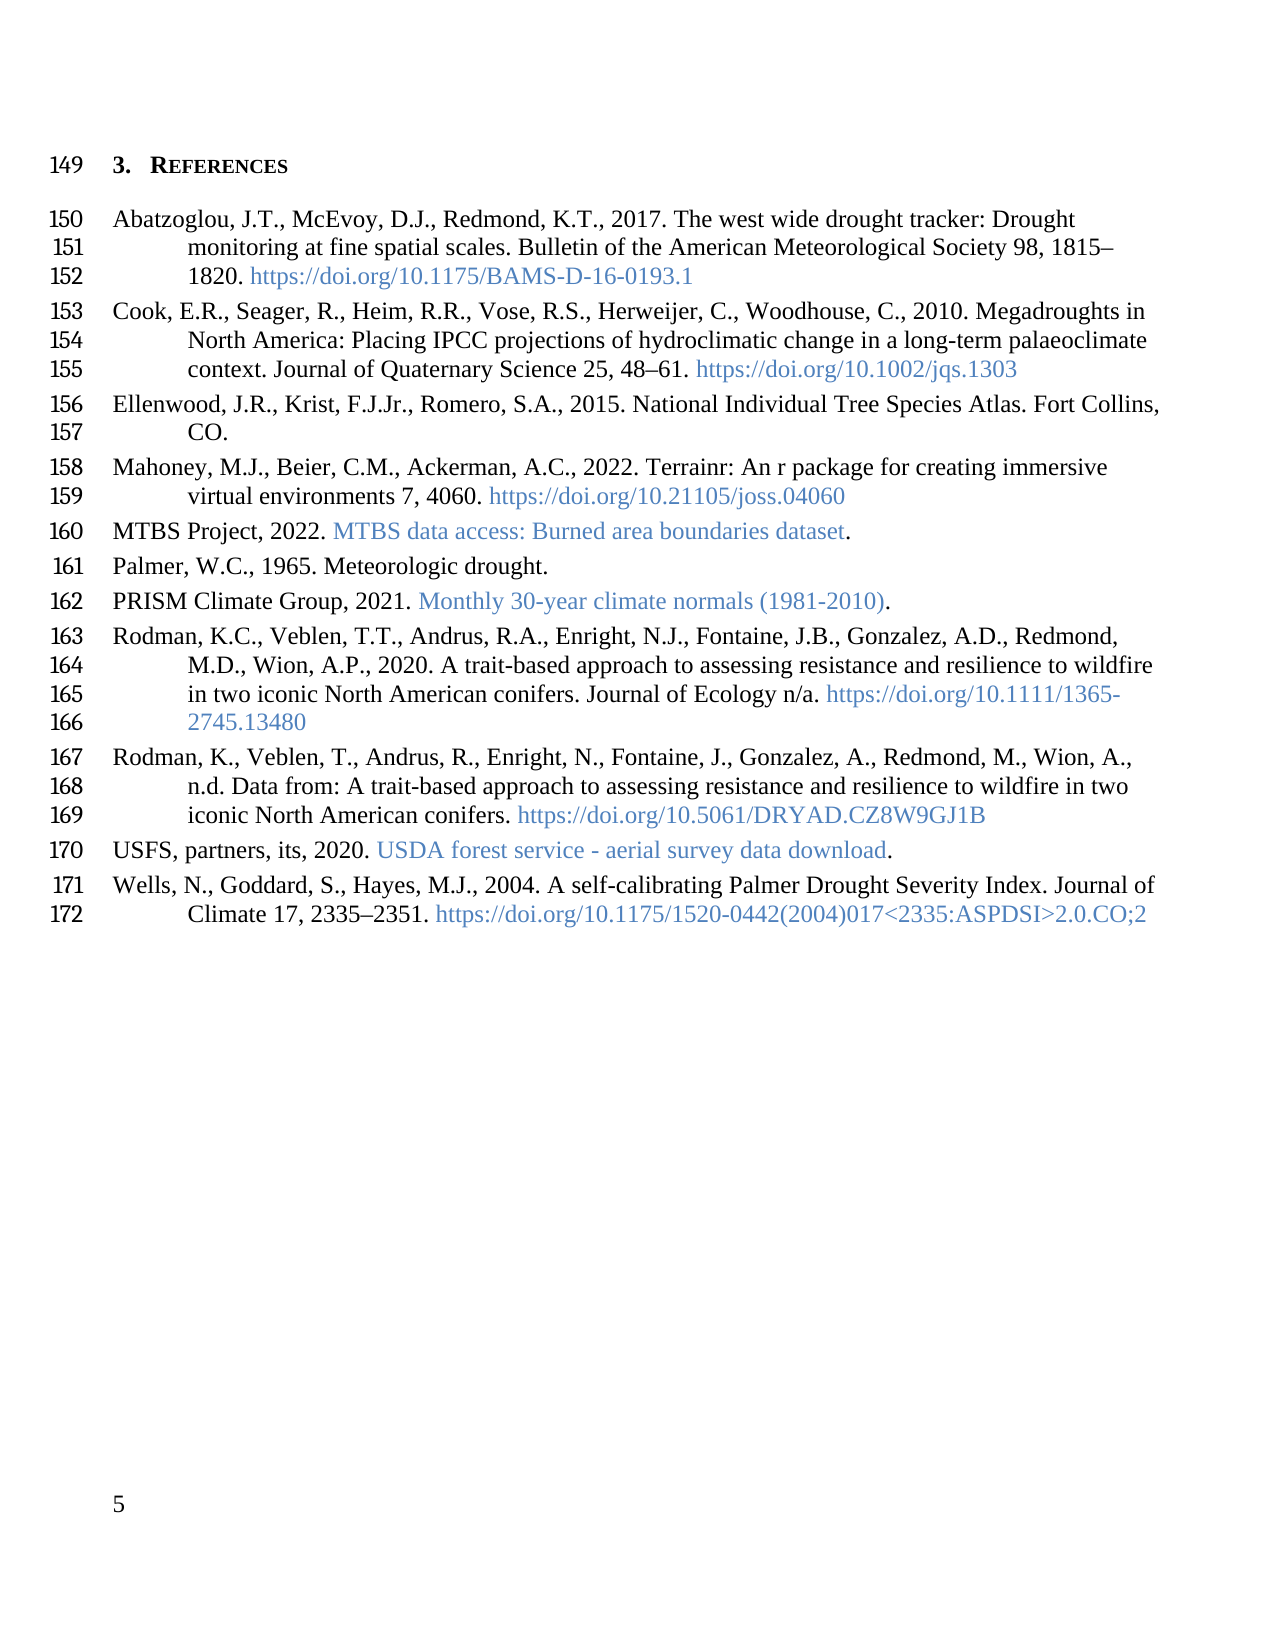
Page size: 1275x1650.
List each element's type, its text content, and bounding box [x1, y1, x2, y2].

text Ellenwood, J.R., Krist, F.J.Jr., Romero, S.A., 2015. National Individual Tree Species Atlas. Fort Collins, CO. [112, 389, 1162, 446]
text Mahoney, M.J., Beier, C.M., Ackerman, A.C., 2022. Terrainr: An r package for creating immersive virtual environments 7, 4060. https://doi.org/10.21105/joss.04060 [112, 452, 1162, 510]
text Cook, E.R., Seager, R., Heim, R.R., Vose, R.S., Herweijer, C., Woodhouse, C., 2010. Megadroughts in North America: Placing IPCC projections of hydroclimatic change in a long-term palaeoclimate context. Journal of Quaternary Science 25, 48–61. https://doi.org/10.1002/jqs.1303 [112, 296, 1162, 382]
subtitle References [112, 150, 1162, 179]
text USFS, partners, its, 2020. USDA forest service - aerial survey data download. [112, 835, 1162, 864]
text Wells, N., Goddard, S., Hayes, M.J., 2004. A self-calibrating Palmer Drought Severity Index. Journal of Climate 17, 2335–2351. https://doi.org/10.1175/1520-0442(2004)017<2335:ASPDSI>2.0.CO;2 [112, 870, 1162, 927]
text Palmer, W.C., 1965. Meteorologic drought. [112, 551, 1162, 580]
text MTBS Project, 2022. MTBS data access: Burned area boundaries dataset. [112, 516, 1162, 545]
text Rodman, K.C., Veblen, T.T., Andrus, R.A., Enright, N.J., Fontaine, J.B., Gonzalez, A.D., Redmond, M.D., Wion, A.P., 2020. A trait-based approach to assessing resistance and resilience to wildfire in two iconic North American conifers. Journal of Ecology n/a. https://doi.org/10.1111/1365-2745.13480 [112, 621, 1162, 736]
text PRISM Climate Group, 2021. Monthly 30-year climate normals (1981-2010). [112, 586, 1162, 615]
text Abatzoglou, J.T., McEvoy, D.J., Redmond, K.T., 2017. The west wide drought tracker: Drought monitoring at fine spatial scales. Bulletin of the American Meteorological Society 98, 1815–1820. https://doi.org/10.1175/BAMS-D-16-0193.1 [112, 204, 1162, 290]
text Rodman, K., Veblen, T., Andrus, R., Enright, N., Fontaine, J., Gonzalez, A., Redmond, M., Wion, A., n.d. Data from: A trait-based approach to assessing resistance and resilience to wildfire in two iconic North American conifers. https://doi.org/10.5061/DRYAD.CZ8W9GJ1B [112, 742, 1162, 829]
